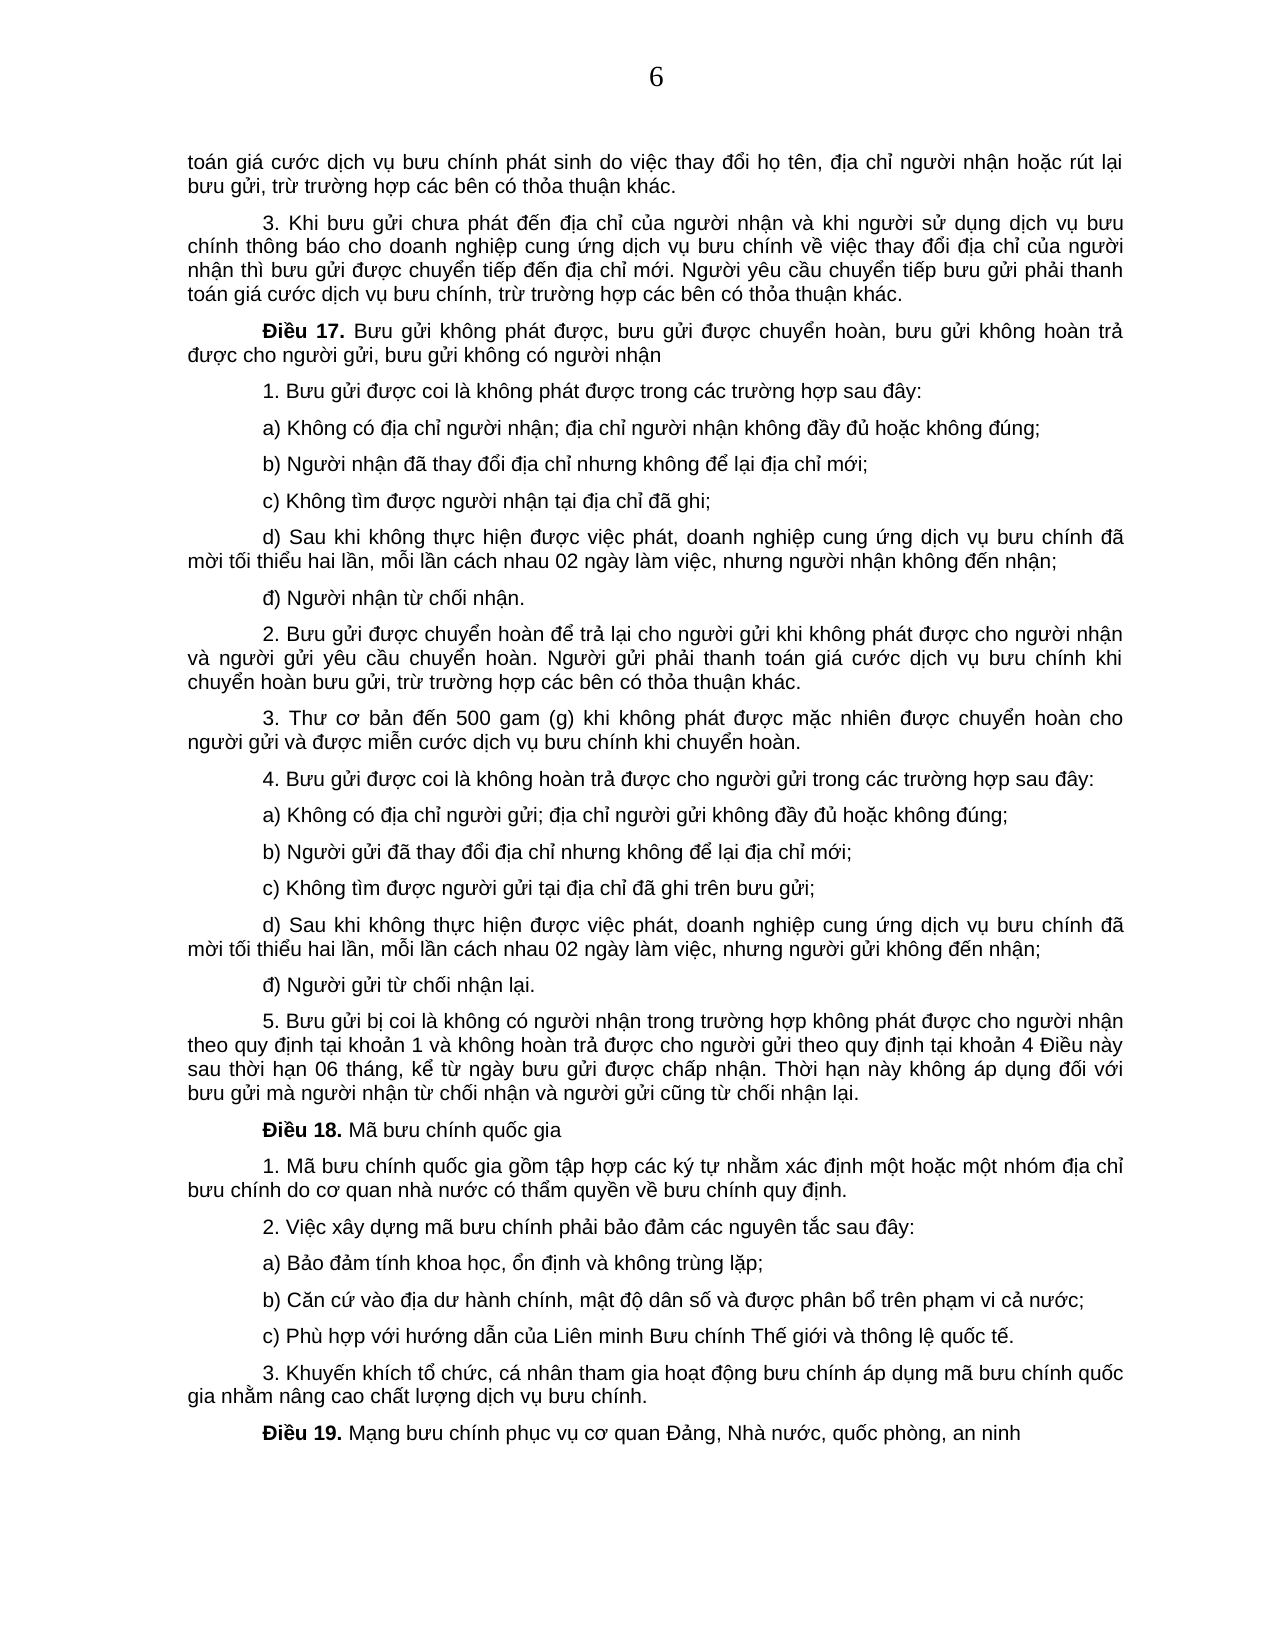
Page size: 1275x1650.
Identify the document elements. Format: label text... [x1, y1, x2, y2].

text a) Không có địa chỉ người gửi; địa chỉ người gửi không đầy đủ hoặc không đúng; [187, 803, 1125, 827]
text d) Sau khi không thực hiện được việc phát, doanh nghiệp cung ứng dịch vụ bưu chính đã mời tối thiểu hai lần, mỗi lần cách nhau 02 ngày làm việc, nhưng người gửi không đến nhận; [187, 912, 1125, 960]
text 1. Mã bưu chính quốc gia gồm tập hợp các ký tự nhằm xác định một hoặc một nhóm địa chỉ bưu chính do cơ quan nhà nước có thẩm quyền về bưu chính quy định. [187, 1154, 1125, 1202]
text Điều 17. Bưu gửi không phát được, bưu gửi được chuyển hoàn, bưu gửi không hoàn trả được cho người gửi, bưu gửi không có người nhận [187, 319, 1125, 367]
text 1. Bưu gửi được coi là không phát được trong các trường hợp sau đây: [187, 379, 1125, 403]
text a) Không có địa chỉ người nhận; địa chỉ người nhận không đầy đủ hoặc không đúng; [187, 416, 1125, 439]
text b) Căn cứ vào địa dư hành chính, mật độ dân số và được phân bổ trên phạm vi cả nước; [187, 1287, 1125, 1311]
text 5. Bưu gửi bị coi là không có người nhận trong trường hợp không phát được cho người nhận theo quy định tại khoản 1 và không hoàn trả được cho người gửi theo quy định tại khoản 4 Điều này sau thời hạn 06 tháng, kể từ ngày bưu gửi được chấp nhận. Thời hạn này không áp dụng đối với bưu gửi mà người nhận từ chối nhận và người gửi cũng từ chối nhận lại. [187, 1009, 1125, 1105]
text c) Không tìm được người nhận tại địa chỉ đã ghi; [187, 488, 1125, 512]
text b) Người nhận đã thay đổi địa chỉ nhưng không để lại địa chỉ mới; [187, 452, 1125, 476]
text đ) Người gửi từ chối nhận lại. [187, 973, 1125, 997]
text 3. Khuyến khích tổ chức, cá nhân tham gia hoạt động bưu chính áp dụng mã bưu chính quốc gia nhằm nâng cao chất lượng dịch vụ bưu chính. [187, 1360, 1125, 1408]
text 2. Việc xây dựng mã bưu chính phải bảo đảm các nguyên tắc sau đây: [187, 1214, 1125, 1238]
text c) Không tìm được người gửi tại địa chỉ đã ghi trên bưu gửi; [187, 876, 1125, 900]
text 3. Khi bưu gửi chưa phát đến địa chỉ của người nhận và khi người sử dụng dịch vụ bưu chính thông báo cho doanh nghiệp cung ứng dịch vụ bưu chính về việc thay đổi địa chỉ của người nhận thì bưu gửi được chuyển tiếp đến địa chỉ mới. Người yêu cầu chuyển tiếp bưu gửi phải thanh toán giá cước dịch vụ bưu chính, trừ trường hợp các bên có thỏa thuận khác. [187, 210, 1125, 306]
text 4. Bưu gửi được coi là không hoàn trả được cho người gửi trong các trường hợp sau đây: [187, 767, 1125, 791]
text b) Người gửi đã thay đổi địa chỉ nhưng không để lại địa chỉ mới; [187, 839, 1125, 863]
text 3. Thư cơ bản đến 500 gam (g) khi không phát được mặc nhiên được chuyển hoàn cho người gửi và được miễn cước dịch vụ bưu chính khi chuyển hoàn. [187, 706, 1125, 754]
text Điều 18. Mã bưu chính quốc gia [187, 1118, 1125, 1142]
text Điều 19. Mạng bưu chính phục vụ cơ quan Đảng, Nhà nước, quốc phòng, an ninh [187, 1421, 1125, 1445]
text a) Bảo đảm tính khoa học, ổn định và không trùng lặp; [187, 1251, 1125, 1275]
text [187, 150, 1125, 198]
text 2. Bưu gửi được chuyển hoàn để trả lại cho người gửi khi không phát được cho người nhận và người gửi yêu cầu chuyển hoàn. Người gửi phải thanh toán giá cước dịch vụ bưu chính khi chuyển hoàn bưu gửi, trừ trường hợp các bên có thỏa thuận khác. [187, 622, 1125, 694]
text c) Phù hợp với hướng dẫn của Liên minh Bưu chính Thế giới và thông lệ quốc tế. [187, 1324, 1125, 1348]
text đ) Người nhận từ chối nhận. [187, 585, 1125, 609]
text d) Sau khi không thực hiện được việc phát, doanh nghiệp cung ứng dịch vụ bưu chính đã mời tối thiểu hai lần, mỗi lần cách nhau 02 ngày làm việc, nhưng người nhận không đến nhận; [187, 525, 1125, 573]
